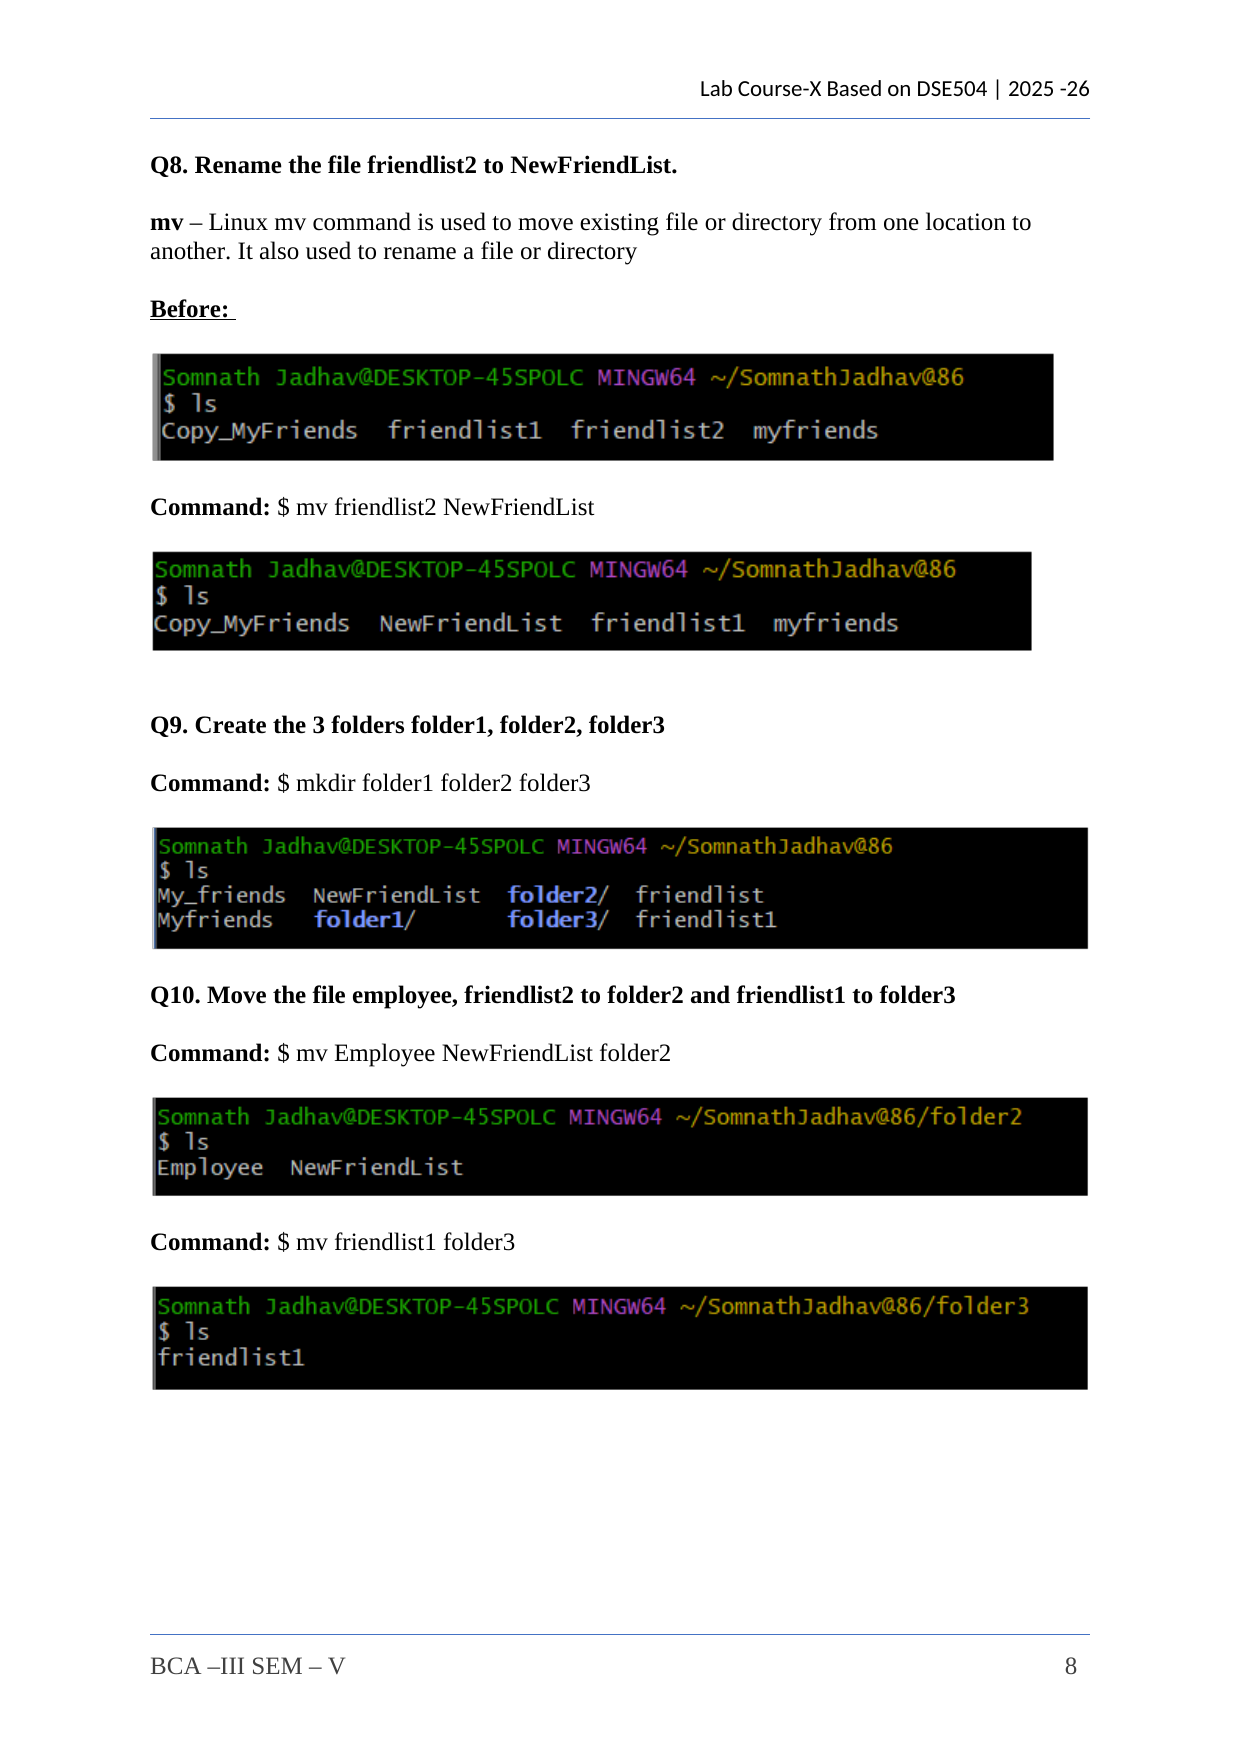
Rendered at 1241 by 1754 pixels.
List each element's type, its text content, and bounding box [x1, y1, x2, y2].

picture [150, 1095, 1091, 1199]
picture [150, 351, 1057, 464]
text mv – Linux mv command is used to move existing file or directory from one location to another. It also used to rename a file or directory [150, 207, 1090, 265]
picture [150, 825, 1091, 952]
picture [150, 550, 1035, 654]
text Q8. Rename the file friendlist2 to NewFriendList. [150, 150, 1090, 179]
picture [150, 1285, 1091, 1393]
text Command: $ mv Employee NewFriendList folder2 [150, 1038, 1090, 1067]
text Command: $ mv friendlist2 NewFriendList [150, 492, 1090, 521]
text Command: $ mv friendlist1 folder3 [150, 1227, 1090, 1256]
text Command: $ mkdir folder1 folder2 folder3 [150, 768, 1090, 797]
text Q10. Move the file employee, friendlist2 to folder2 and friendlist1 to folder3 [150, 980, 1090, 1009]
text Before: [150, 294, 1090, 322]
text Q9. Create the 3 folders folder1, folder2, folder3 [150, 711, 1090, 739]
